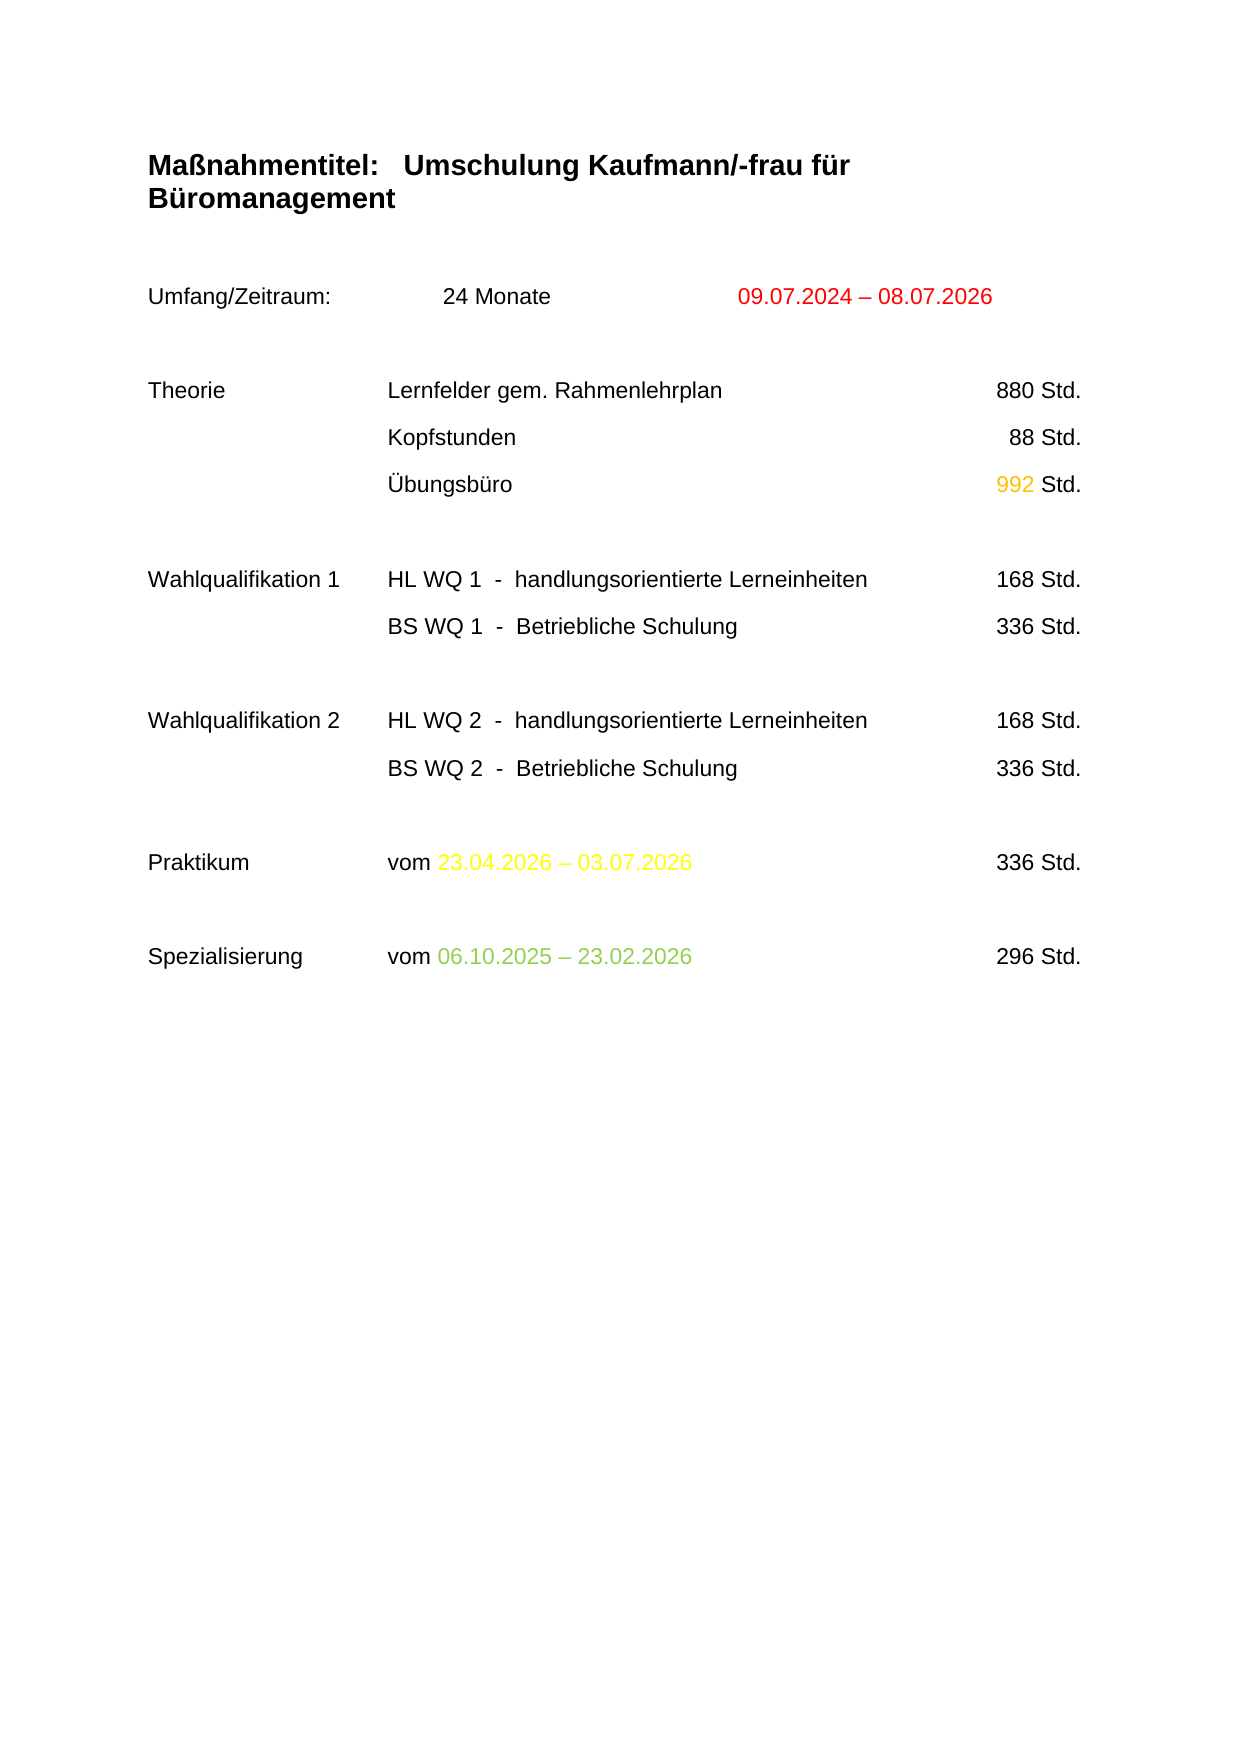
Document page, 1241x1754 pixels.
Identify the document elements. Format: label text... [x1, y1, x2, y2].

text Maßnahmentitel: Umschulung Kaufmann/-frau für Büromanagement [148, 148, 1093, 215]
table_cell HL WQ 1 - handlungsorientierte Lerneinheiten BS WQ 1 - Betriebliche Schulung [376, 566, 930, 707]
table_cell 168 Std. 336 Std. [930, 566, 1093, 707]
table_cell 168 Std. 336 Std. [930, 708, 1093, 849]
table_cell vom 06.10.2025 – 23.02.2026 [376, 943, 930, 1038]
table_cell Spezialisierung [136, 943, 376, 1038]
table_cell 336 Std. [930, 849, 1093, 943]
table_cell Wahlqualifikation 2 [136, 708, 376, 849]
table_cell vom 23.04.2026 – 03.07.2026 [376, 849, 930, 943]
table_header 880 Std. 88 Std. 992 Std. [930, 377, 1093, 566]
table_cell Praktikum [136, 849, 376, 943]
table_cell HL WQ 2 - handlungsorientierte Lerneinheiten BS WQ 2 - Betriebliche Schulung [376, 708, 930, 849]
table_cell 296 Std. [930, 943, 1093, 1038]
table_header Lernfelder gem. Rahmenlehrplan Kopfstunden Übungsbüro [376, 377, 930, 566]
table_cell Wahlqualifikation 1 [136, 566, 376, 707]
table_header Theorie [136, 377, 376, 566]
text Umfang/Zeitraum: 24 Monate 09.07.2024 – 08.07.2026 [148, 283, 1093, 309]
